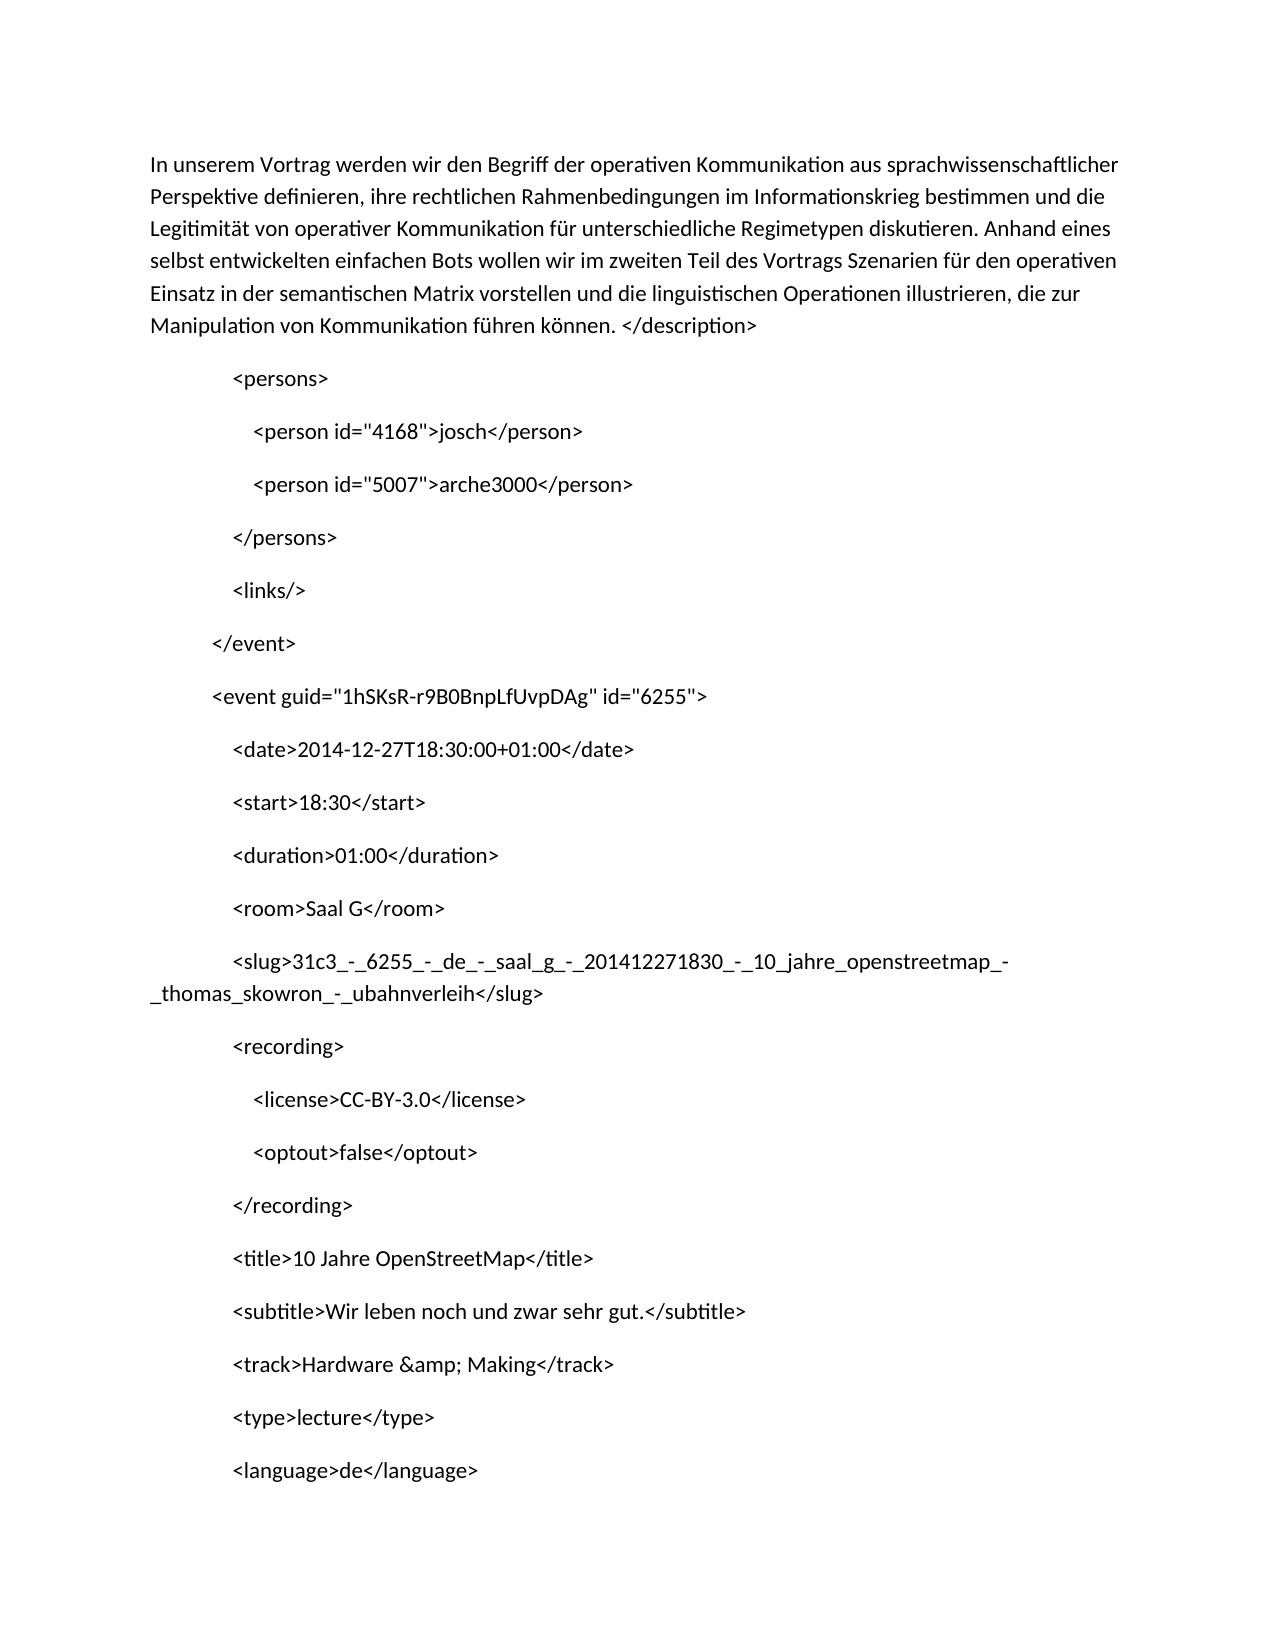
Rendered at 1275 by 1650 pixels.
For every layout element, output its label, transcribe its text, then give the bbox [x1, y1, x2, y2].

text <title>10 Jahre OpenStreetMap</title> [150, 1244, 1125, 1272]
text <start>18:30</start> [150, 788, 1125, 816]
text <optout>false</optout> [150, 1138, 1125, 1166]
text <language>de</language> [150, 1457, 1125, 1484]
text <event guid="1hSKsR-r9B0BnpLfUvpDAg" id="6255"> [150, 682, 1125, 710]
text <person id="5007">arche3000</person> [150, 470, 1125, 498]
text <links/> [150, 576, 1125, 604]
text <license>CC-BY-3.0</license> [150, 1085, 1125, 1113]
text <track>Hardware &amp; Making</track> [150, 1351, 1125, 1378]
text <room>Saal G</room> [150, 894, 1125, 922]
text <duration>01:00</duration> [150, 841, 1125, 869]
text <date>2014-12-27T18:30:00+01:00</date> [150, 735, 1125, 763]
text In unserem Vortrag werden wir den Begriff der operativen Kommunikation aus sprachwissenschaftlicher Perspektive definieren, ihre rechtlichen Rahmenbedingungen im Informationskrieg bestimmen und die Legitimität von operativer Kommunikation für unterschiedliche Regimetypen diskutieren. Anhand eines selbst entwickelten einfachen Bots wollen wir im zweiten Teil des Vortrags Szenarien für den operativen Einsatz in der semantischen Matrix vorstellen und die linguistischen Operationen illustrieren, die zur Manipulation von Kommunikation führen können. </description> [150, 150, 1125, 339]
text </recording> [150, 1191, 1125, 1219]
text </persons> [150, 523, 1125, 551]
text <persons> [150, 364, 1125, 392]
text <subtitle>Wir leben noch und zwar sehr gut.</subtitle> [150, 1297, 1125, 1326]
text <person id="4168">josch</person> [150, 417, 1125, 445]
text <recording> [150, 1032, 1125, 1060]
text </event> [150, 629, 1125, 657]
text <type>lecture</type> [150, 1403, 1125, 1432]
text <slug>31c3_-_6255_-_de_-_saal_g_-_201412271830_-_10_jahre_openstreetmap_-_thomas_skowron_-_ubahnverleih</slug> [150, 947, 1125, 1007]
